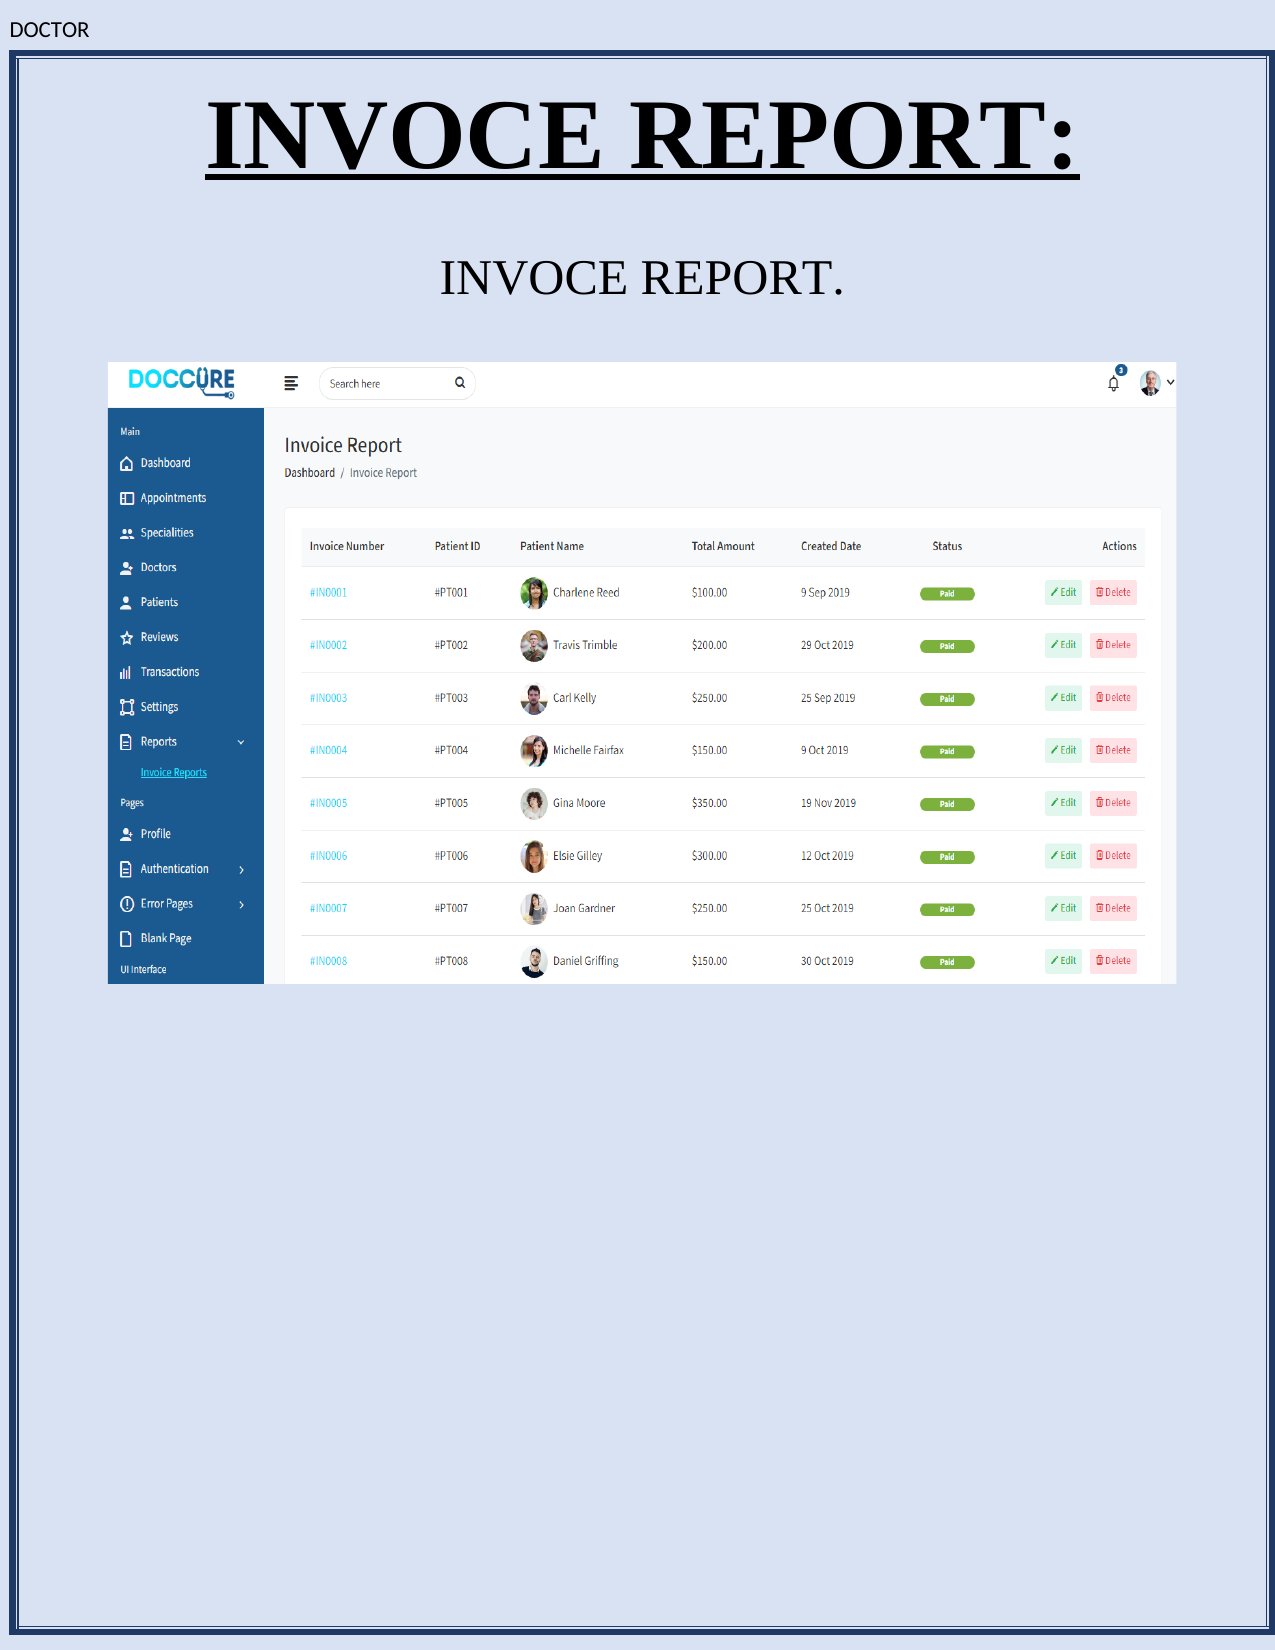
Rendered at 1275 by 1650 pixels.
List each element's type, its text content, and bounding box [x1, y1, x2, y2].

text INVOCE REPORT. [19, 247, 1266, 305]
text INVOCE REPORT: [19, 75, 1266, 190]
